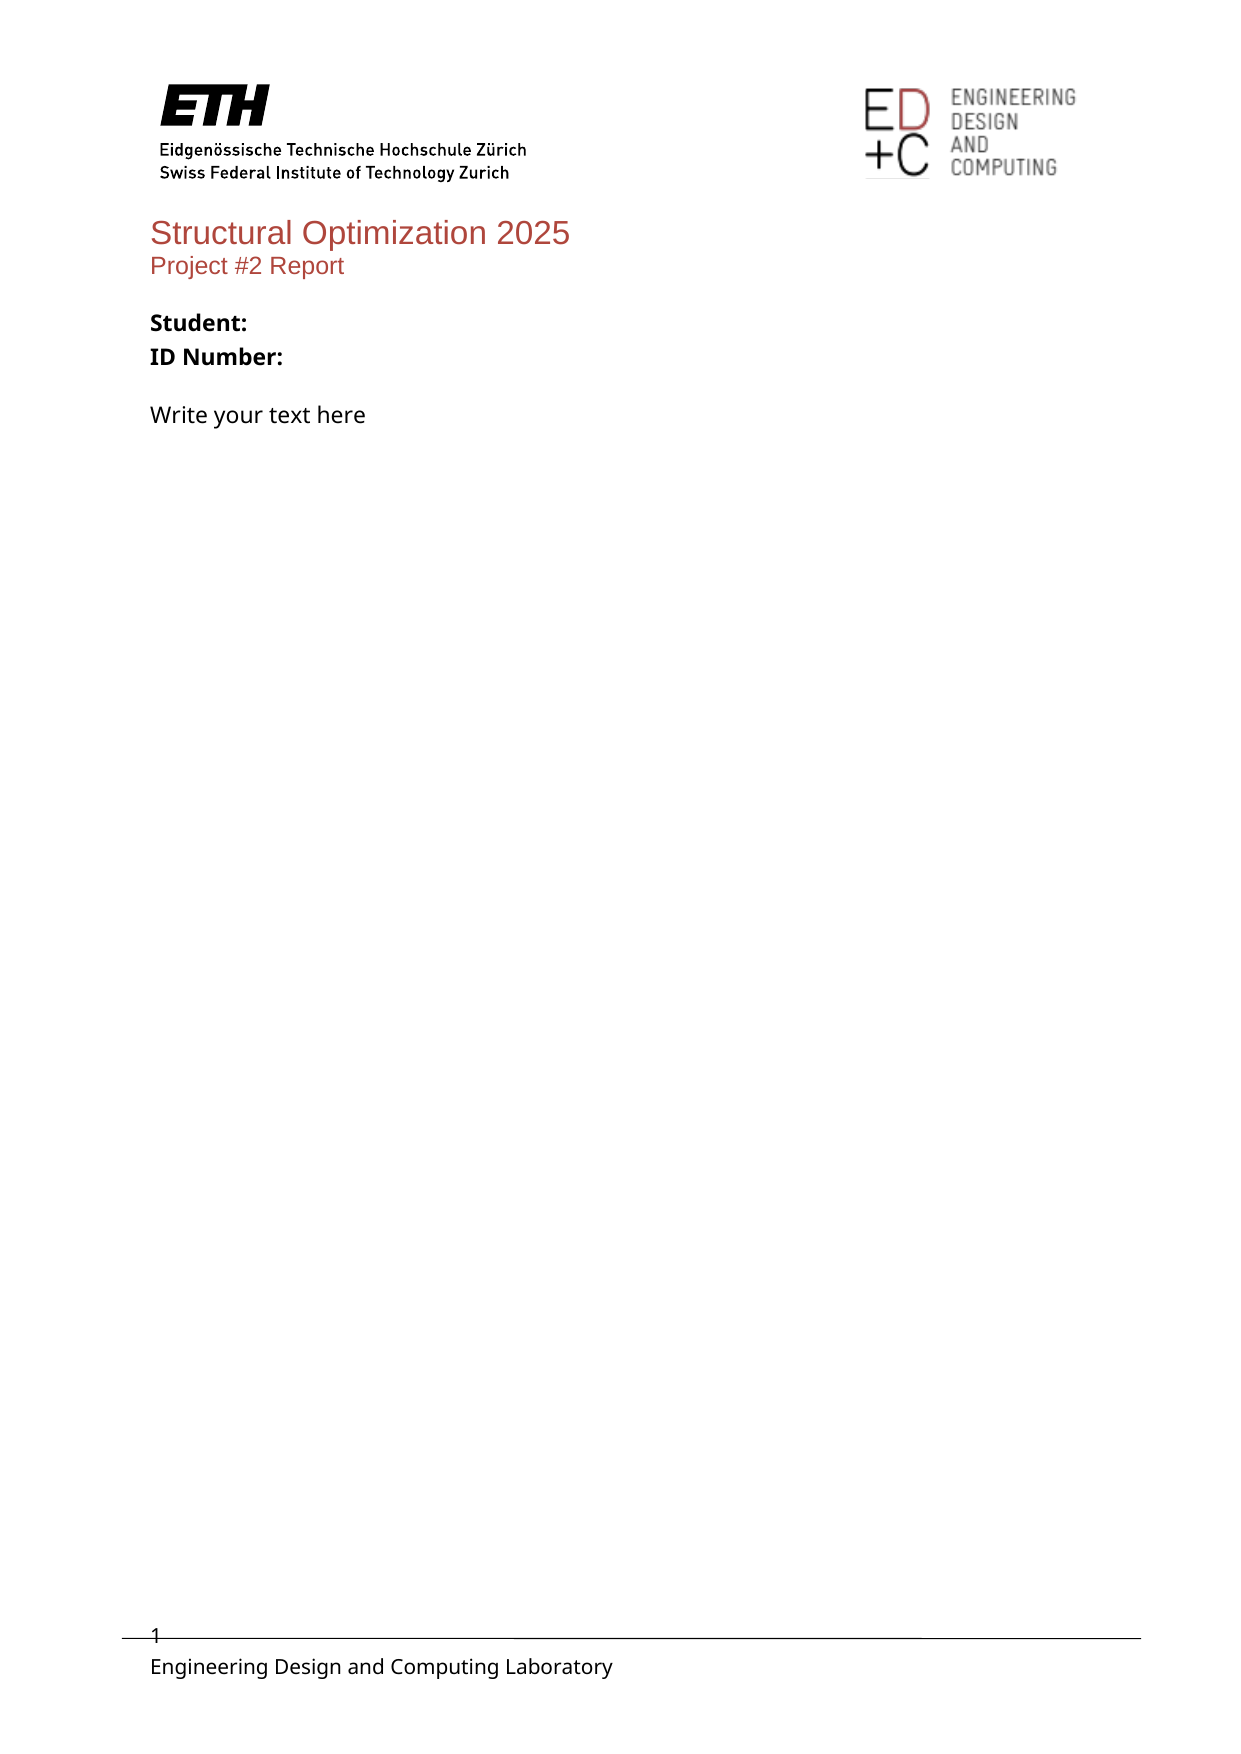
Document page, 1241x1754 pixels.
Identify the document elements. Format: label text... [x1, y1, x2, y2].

text ID Number: [150, 338, 1090, 372]
text Project #2 Report [150, 251, 1090, 280]
text Structural Optimization 2025 [150, 213, 1090, 251]
text Student: [150, 305, 1090, 338]
text Write your text here [150, 397, 1090, 430]
